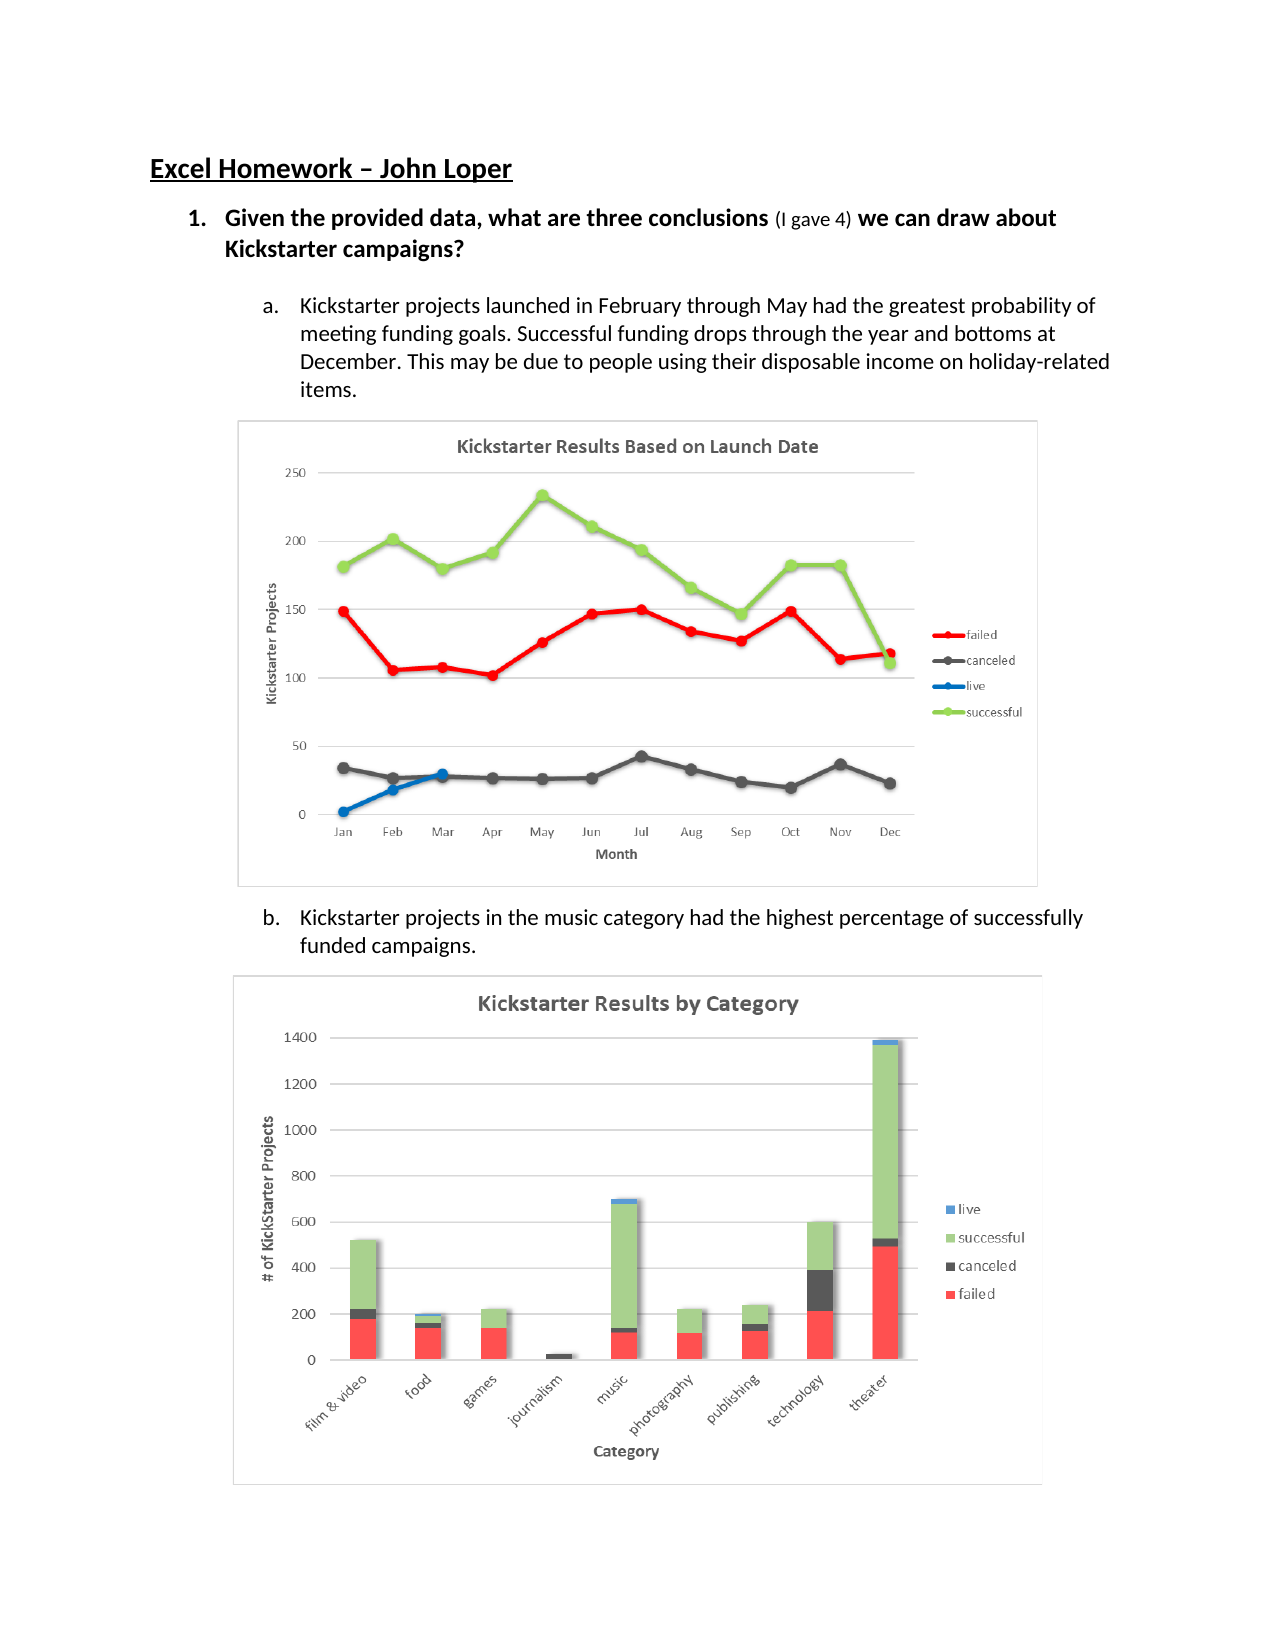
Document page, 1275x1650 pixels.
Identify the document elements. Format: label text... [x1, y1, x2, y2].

list Given the provided data, what are three conclusions (I gave 4) we can draw about Kickstarter campaigns? [187, 202, 1125, 291]
list Kickstarter projects launched in February through May had the greatest probability of meeting funding goals. Successful funding drops through the year and bottoms at December. This may be due to people using their disposable income on holiday-related items. [262, 291, 1125, 403]
picture [232, 975, 1043, 1485]
list Kickstarter projects in the music category had the highest percentage of successfully funded campaigns. [262, 903, 1125, 959]
text Excel Homework – John Loper [150, 150, 1125, 186]
picture [237, 420, 1038, 887]
